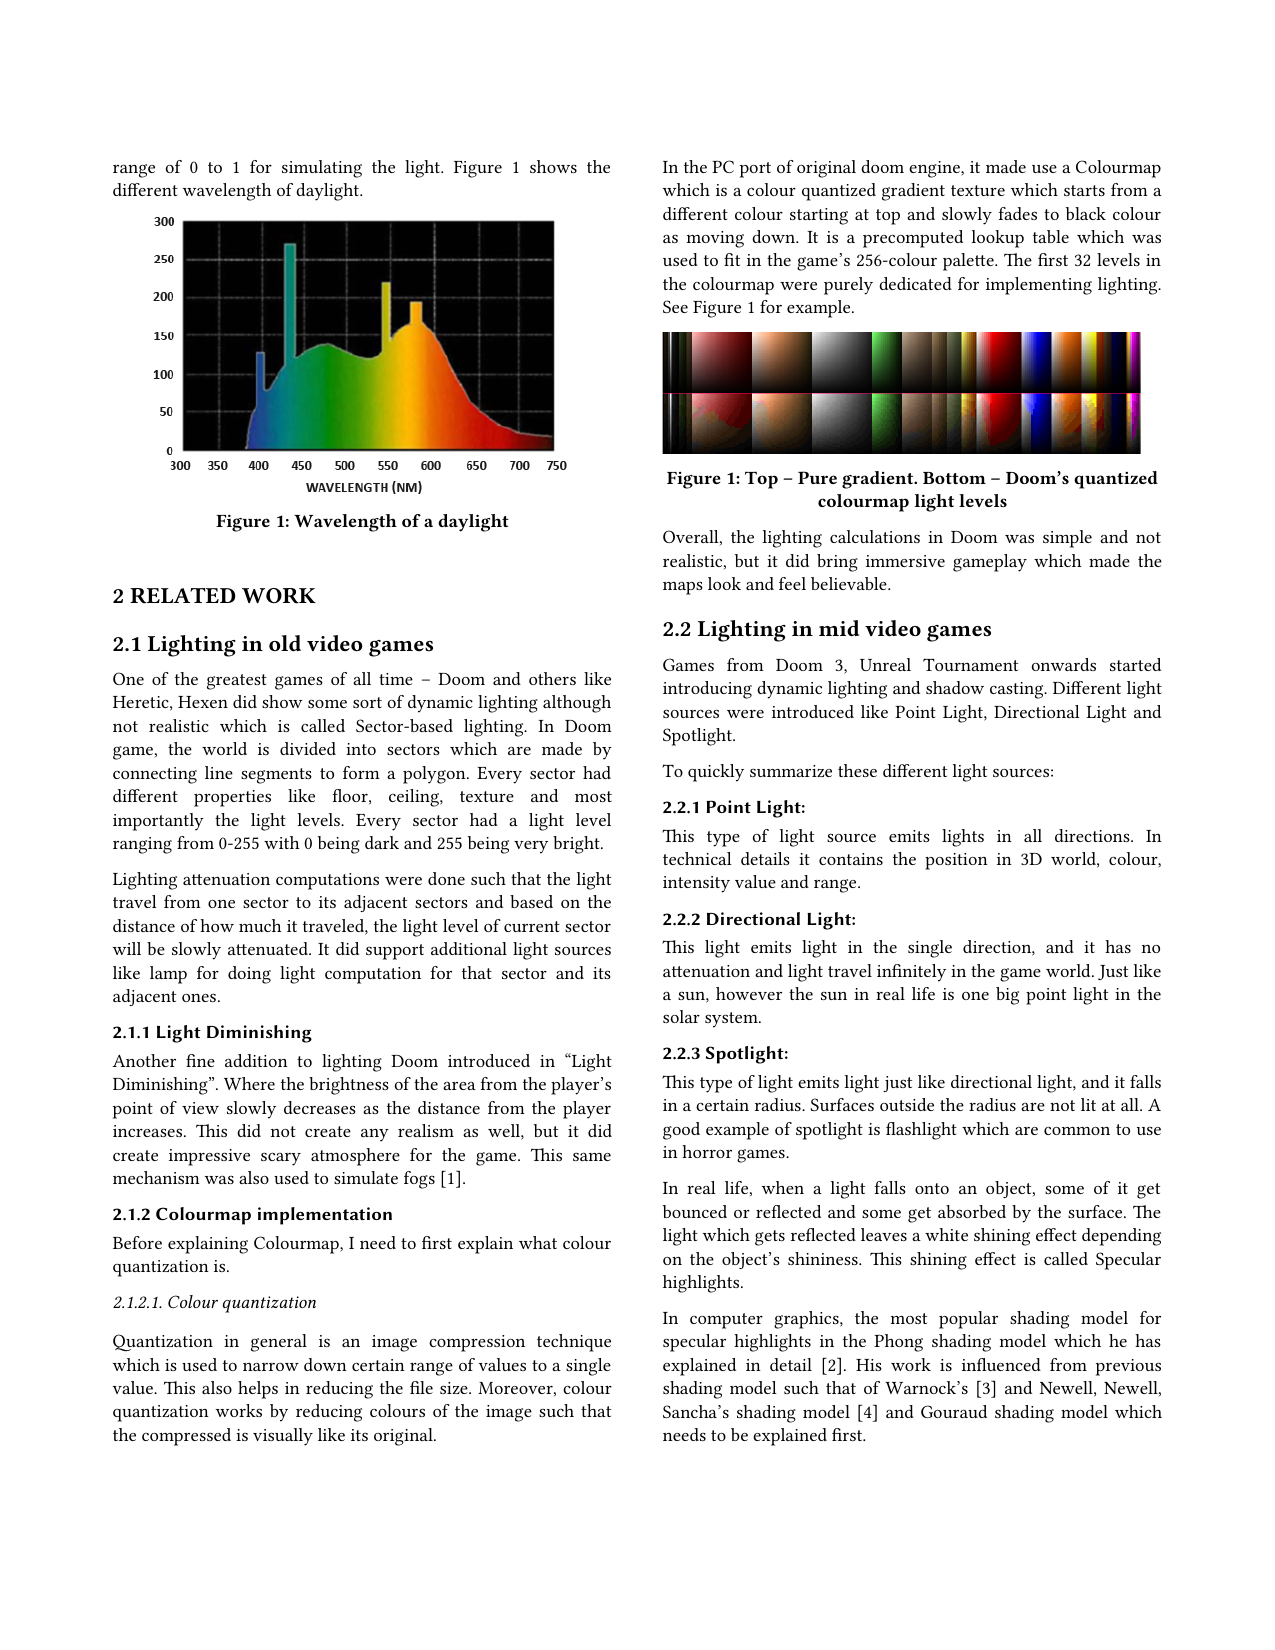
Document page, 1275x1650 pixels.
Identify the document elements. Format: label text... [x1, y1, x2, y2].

text Before explaining Colourmap, I need to first explain what colour quantization is. [112, 1232, 612, 1277]
text 2 RELATED WORK [112, 583, 612, 609]
text This type of light emits light just like directional light, and it falls in a certain radius. Surfaces outside the radius are not lit at all. A good example of spotlight is flashlight which are common to use in horror games. [662, 1072, 1162, 1163]
text Figure 1: Wavelength of a daylight [112, 511, 612, 532]
text Figure 1: Top – Pure gradient. Bottom – Doom’s quantized colourmap light levels [662, 468, 1162, 512]
text 2.1 Lighting in old video games [112, 630, 612, 657]
picture [150, 215, 575, 497]
text 2.2 Lighting in mid video games [662, 616, 1162, 642]
text This type of light source emits lights in all directions. In technical details it contains the position in 3D world, colour, intensity value and range. [662, 825, 1162, 893]
text 2.1.1 Light Diminishing [112, 1022, 612, 1043]
text Overall, the lighting calculations in Doom was simple and not realistic, but it did bring immersive gameplay which made the maps look and feel believable. [662, 527, 1162, 595]
text In real life, when a light falls onto an object, some of it get bounced or reflected and some get absorbed by the surface. The light which gets reflected leaves a white shining effect depending on the object’s shininess. This shining effect is called Specular highlights. [662, 1178, 1162, 1293]
text Games from Doom 3, Unreal Tournament onwards started introducing dynamic lighting and shadow casting. Different light sources were introduced like Point Light, Directional Light and Spotlight. [662, 654, 1162, 746]
text Lighting attenuation computations were done such that the light travel from one sector to its adjacent sectors and based on the distance of how much it traveled, the light level of current sector will be slowly attenuated. It did support additional light sources like lamp for doing light computation for that sector and its adjacent ones. [112, 869, 612, 1007]
text 2.2.2 Directional Light: [662, 908, 1162, 929]
text 2.1.2.1. Colour quantization [112, 1292, 612, 1313]
text One of the greatest games of all time – Doom and others like Heretic, Hexen did show some sort of dynamic lighting although not realistic which is called Sector-based lighting. In Doom game, the world is divided into sectors which are made by connecting line segments to form a polygon. Every sector had different properties like floor, ceiling, texture and most importantly the light levels. Every sector had a light level ranging from 0-255 with 0 being dark and 255 being very bright. [112, 669, 612, 854]
picture [662, 332, 1141, 454]
text This light emits light in the single direction, and it has no attenuation and light travel infinitely in the game world. Just like a sun, however the sun in real life is one big point light in the solar system. [662, 937, 1162, 1028]
text To quickly summarize these different light sources: [662, 761, 1162, 782]
text 2.2.1 Point Light: [662, 797, 1162, 818]
text 2.1.2 Colourmap implementation [112, 1204, 612, 1225]
text Another fine addition to lighting Doom introduced in “Light Diminishing”. Where the brightness of the area from the player’s point of view slowly decreases as the distance from the player increases. This did not create any realism as well, but it did create impressive scary atmosphere for the game. This same mechanism was also used to simulate fogs [1]. [112, 1051, 612, 1189]
text In computer graphics, the most popular shading model for specular highlights in the Phong shading model which he has explained in detail [2]. His work is influenced from previous shading model such that of Warnock’s [3] and Newell, Newell, Sancha’s shading model [4] and Gouraud shading model which needs to be explained first. [662, 1308, 1162, 1446]
text 2.2.3 Spotlight: [662, 1043, 1162, 1064]
text Quantization in general is an image compression technique which is used to narrow down certain range of values to a single value. This also helps in reducing the file size. Moreover, colour quantization works by reducing colours of the image such that the compressed is visually like its original. [112, 1331, 612, 1446]
text In the PC port of original doom engine, it made use a Colourmap which is a colour quantized gradient texture which starts from a different colour starting at top and slowly fades to black colour as moving down. It is a precomputed lookup table which was used to fit in the game’s 256-colour palette. The first 32 levels in the colourmap were purely dedicated for implementing lighting. See Figure 1 for example. [662, 156, 1162, 318]
